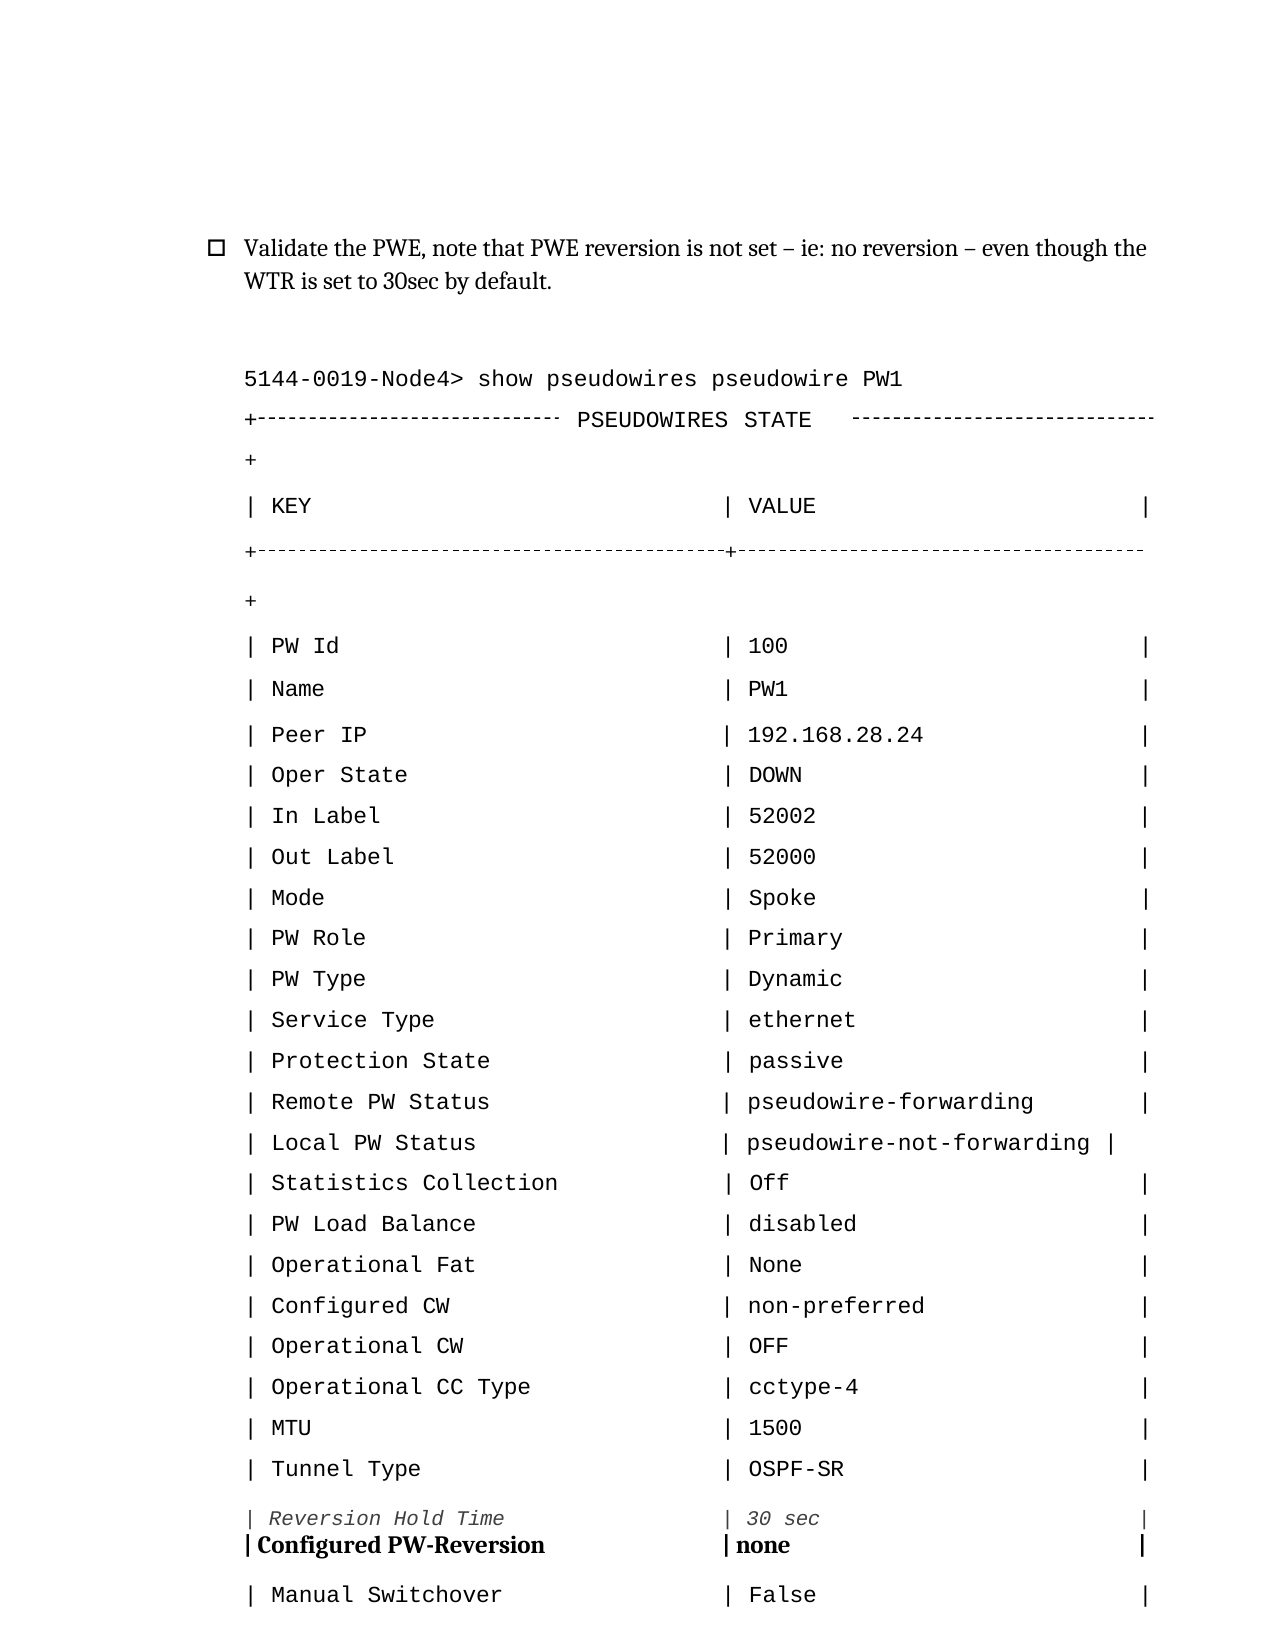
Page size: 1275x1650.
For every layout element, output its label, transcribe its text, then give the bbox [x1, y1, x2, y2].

text | Configured PW-Reversion | none | [244, 1531, 1275, 1559]
text | Operational CW | OFF | [244, 1331, 1275, 1359]
text | Service Type | ethernet | [244, 1005, 1275, 1033]
text | MTU | 1500 | [244, 1413, 1275, 1441]
text | Mode | Spoke | [244, 883, 1275, 911]
text | Operational Fat | None | [244, 1249, 1275, 1278]
text | Configured CW | non-preferred | [244, 1290, 1275, 1319]
text | Out Label | 52000 | [244, 842, 1275, 870]
list Validate the PWE, note that PWE reversion is not set – ie: no reversion – even though the WTR is set to 30sec by default. [206, 234, 1154, 296]
text + [244, 586, 1275, 614]
text + + [244, 537, 1275, 565]
text | Peer IP | 192.168.28.24 | [244, 719, 1275, 748]
text | Operational CC Type | cctype-4 | [244, 1372, 1275, 1400]
text | In Label | 52002 | [244, 801, 1275, 829]
text + PSEUDOWIRES STATE [244, 404, 1275, 433]
text | Oper State | DOWN | [244, 760, 1275, 788]
text 5144-0019-Node4> show pseudowires pseudowire PW1 [244, 364, 1275, 392]
text | Local PW Status | pseudowire-not-forwarding | [244, 1127, 1275, 1156]
text + [244, 445, 1275, 473]
text | Name | PW1 | [244, 677, 1275, 703]
text | KEY | VALUE | [244, 494, 1275, 520]
text | PW Role | Primary | [244, 923, 1275, 952]
text | Remote PW Status | pseudowire-forwarding | [244, 1086, 1275, 1115]
text | PW Id | 100 | [244, 635, 1275, 661]
text | Protection State | passive | [244, 1046, 1275, 1074]
text | Tunnel Type | OSPF-SR | [244, 1454, 1275, 1482]
text | PW Load Balance | disabled | [244, 1209, 1275, 1237]
text | Manual Switchover | False | [244, 1580, 1275, 1608]
text | Statistics Collection | Off | [244, 1168, 1275, 1196]
subtitle | Reversion Hold Time | 30 sec | [244, 1503, 1275, 1531]
text | PW Type | Dynamic | [244, 964, 1275, 992]
